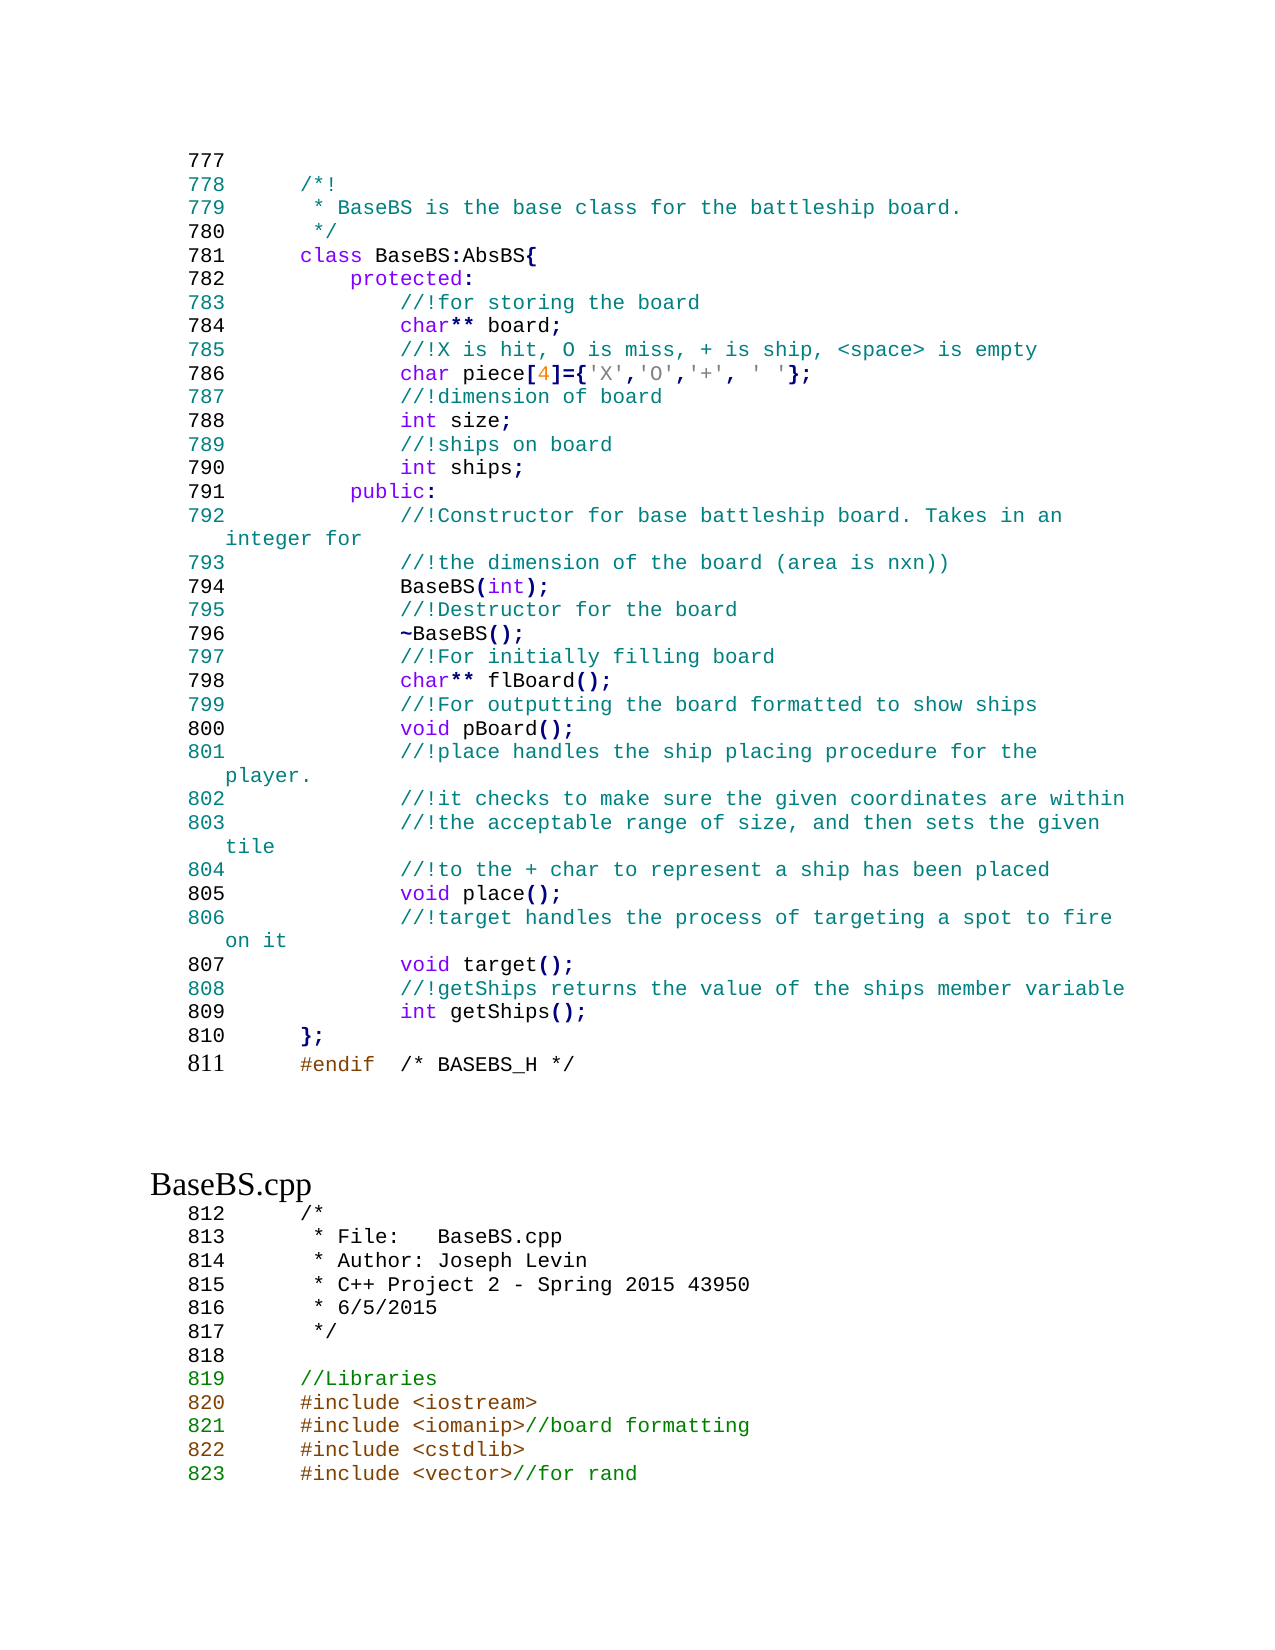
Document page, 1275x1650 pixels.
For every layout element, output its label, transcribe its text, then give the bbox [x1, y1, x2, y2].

list //!it checks to make sure the given coordinates are within [187, 788, 1125, 812]
list #endif /* BASEBS_H */ [187, 1048, 1125, 1078]
list protected: [187, 268, 1125, 292]
list public: [187, 481, 1125, 505]
list /*! [187, 174, 1125, 197]
list * BaseBS is the base class for the battleship board. [187, 197, 1125, 221]
list int ships; [187, 457, 1125, 481]
list //!to the + char to represent a ship has been placed [187, 859, 1125, 883]
list //!Destructor for the board [187, 599, 1125, 623]
list //!ships on board [187, 434, 1125, 457]
list ~BaseBS(); [187, 623, 1125, 647]
list #include <vector>//for rand [187, 1463, 1125, 1486]
list //!for storing the board [187, 292, 1125, 316]
list //!getShips returns the value of the ships member variable [187, 978, 1125, 1001]
list //!the dimension of the board (area is nxn)) [187, 552, 1125, 576]
list * Author: Joseph Levin [187, 1250, 1125, 1274]
list //!For outputting the board formatted to show ships [187, 694, 1125, 717]
list //!place handles the ship placing procedure for the player. [187, 741, 1125, 788]
list //!dimension of board [187, 386, 1125, 410]
list char piece[4]={'X','O','+', ' '}; [187, 363, 1125, 386]
list }; [187, 1025, 1125, 1048]
list BaseBS(int); [187, 576, 1125, 599]
list //!the acceptable range of size, and then sets the given tile [187, 812, 1125, 859]
list */ [187, 1321, 1125, 1344]
list char** board; [187, 316, 1125, 339]
text BaseBS.cpp [150, 1164, 1125, 1203]
list void place(); [187, 883, 1125, 907]
list #include <iostream> [187, 1392, 1125, 1416]
list /* [187, 1203, 1125, 1226]
list * 6/5/2015 [187, 1297, 1125, 1321]
list * C++ Project 2 - Spring 2015 43950 [187, 1274, 1125, 1297]
list #include <cstdlib> [187, 1439, 1125, 1463]
list #include <iomanip>//board formatting [187, 1416, 1125, 1439]
list int getShips(); [187, 1001, 1125, 1025]
list char** flBoard(); [187, 670, 1125, 694]
list * File: BaseBS.cpp [187, 1226, 1125, 1250]
list */ [187, 221, 1125, 244]
list class BaseBS:AbsBS{ [187, 244, 1125, 268]
list void target(); [187, 954, 1125, 978]
list //Libraries [187, 1368, 1125, 1392]
list int size; [187, 410, 1125, 434]
list //!Constructor for base battleship board. Takes in an integer for [187, 505, 1125, 552]
list //!For initially filling board [187, 647, 1125, 670]
list //!target handles the process of targeting a spot to fire on it [187, 907, 1125, 954]
list //!X is hit, O is miss, + is ship, <space> is empty [187, 339, 1125, 363]
list void pBoard(); [187, 717, 1125, 741]
